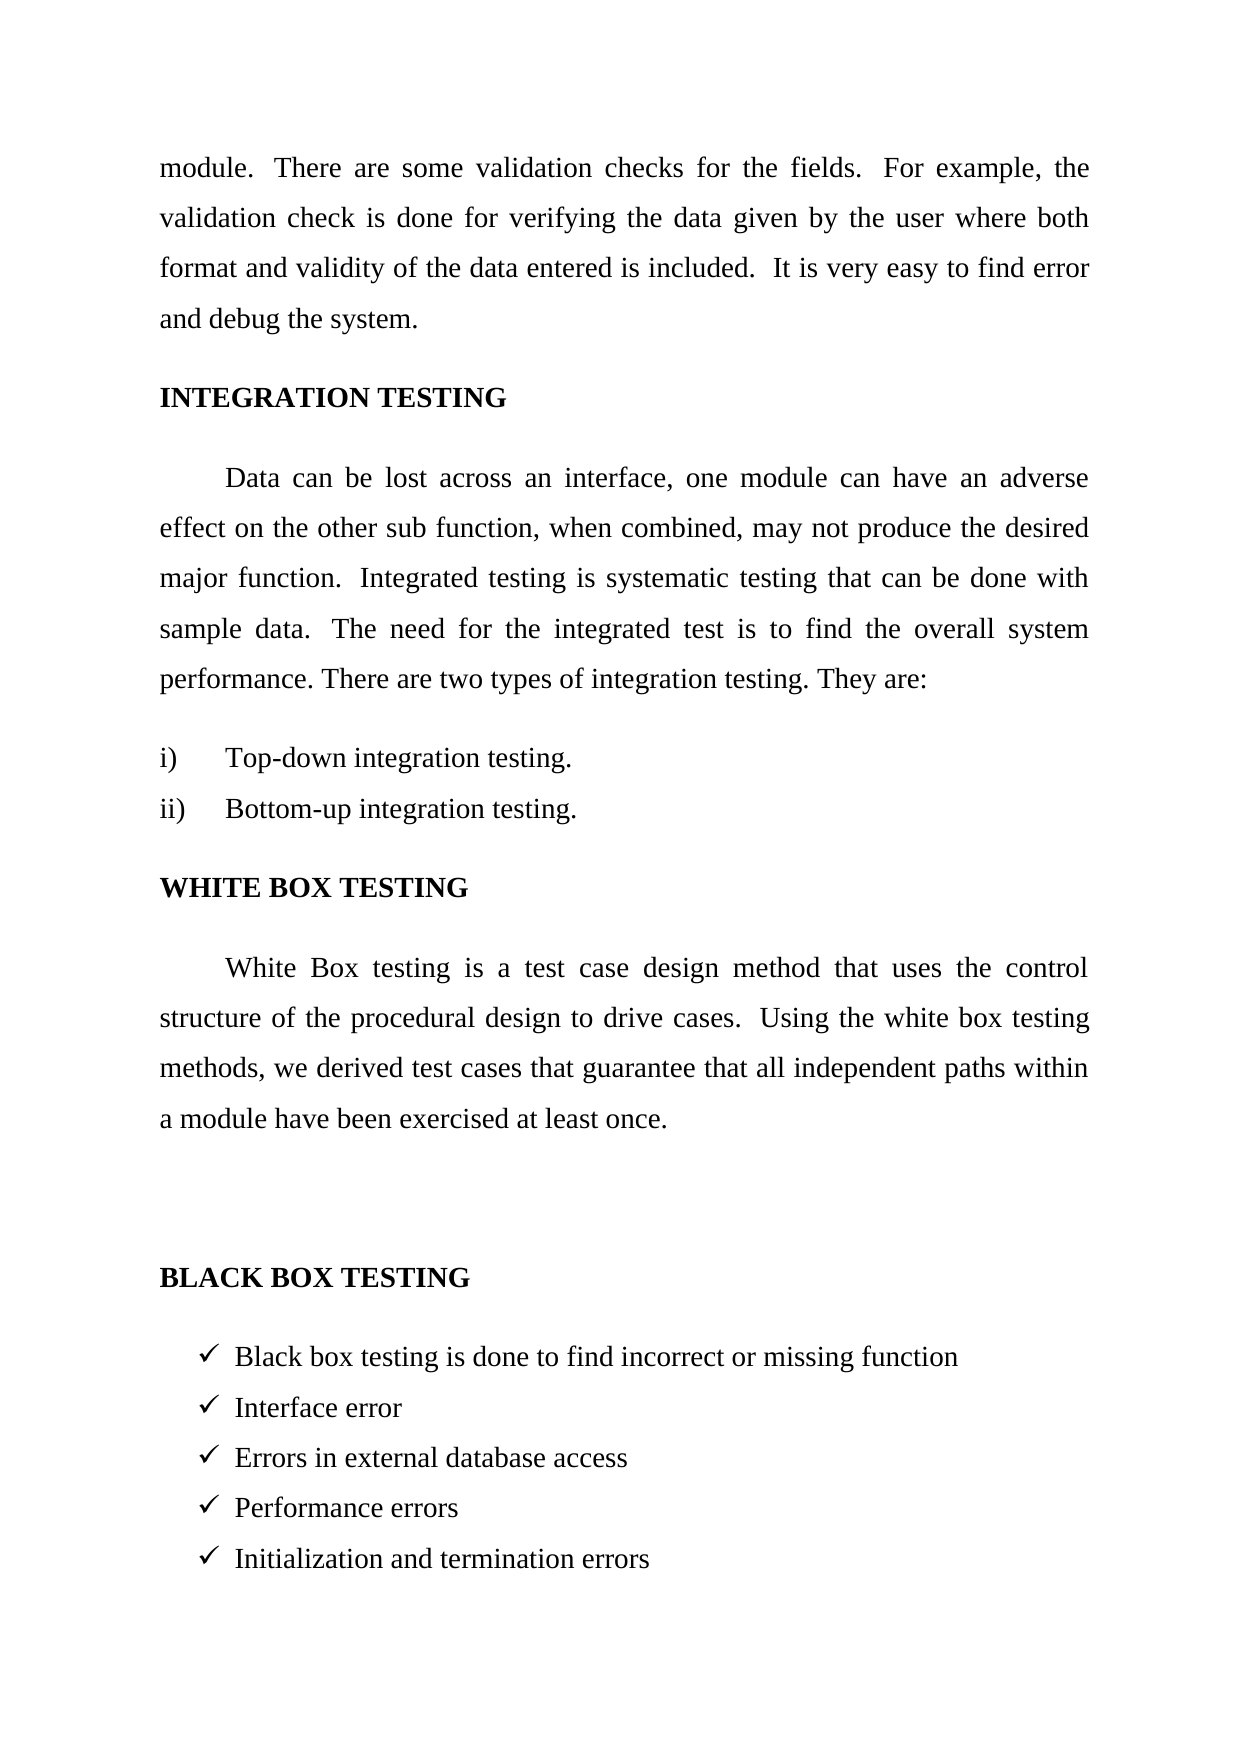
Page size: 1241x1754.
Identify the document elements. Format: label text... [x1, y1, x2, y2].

text INTEGRATION TESTING [159, 380, 1090, 414]
list Bottom-up integration testing. [159, 791, 1090, 824]
text Data can be lost across an interface, one module can have an adverse effect on the other sub function, when combined, may not produce the desired major function. Integrated testing is systematic testing that can be done with sample data. The need for the integrated test is to find the overall system performance. There are two types of integration testing. They are: [159, 460, 1090, 695]
list Initialization and termination errors [197, 1541, 1090, 1574]
list Interface error [197, 1390, 1090, 1423]
list Black box testing is done to find incorrect or missing function [197, 1339, 1090, 1373]
text White Box testing is a test case design method that uses the control structure of the procedural design to drive cases. Using the white box testing methods, we derived test cases that guarantee that all independent paths within a module have been exercised at least once. [159, 950, 1090, 1134]
text WHITE BOX TESTING [159, 870, 1090, 904]
text BLACK BOX TESTING [159, 1260, 1090, 1293]
list Top-down integration testing. [159, 741, 1090, 774]
list Performance errors [197, 1491, 1090, 1524]
list Errors in external database access [197, 1440, 1090, 1474]
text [159, 150, 1090, 334]
